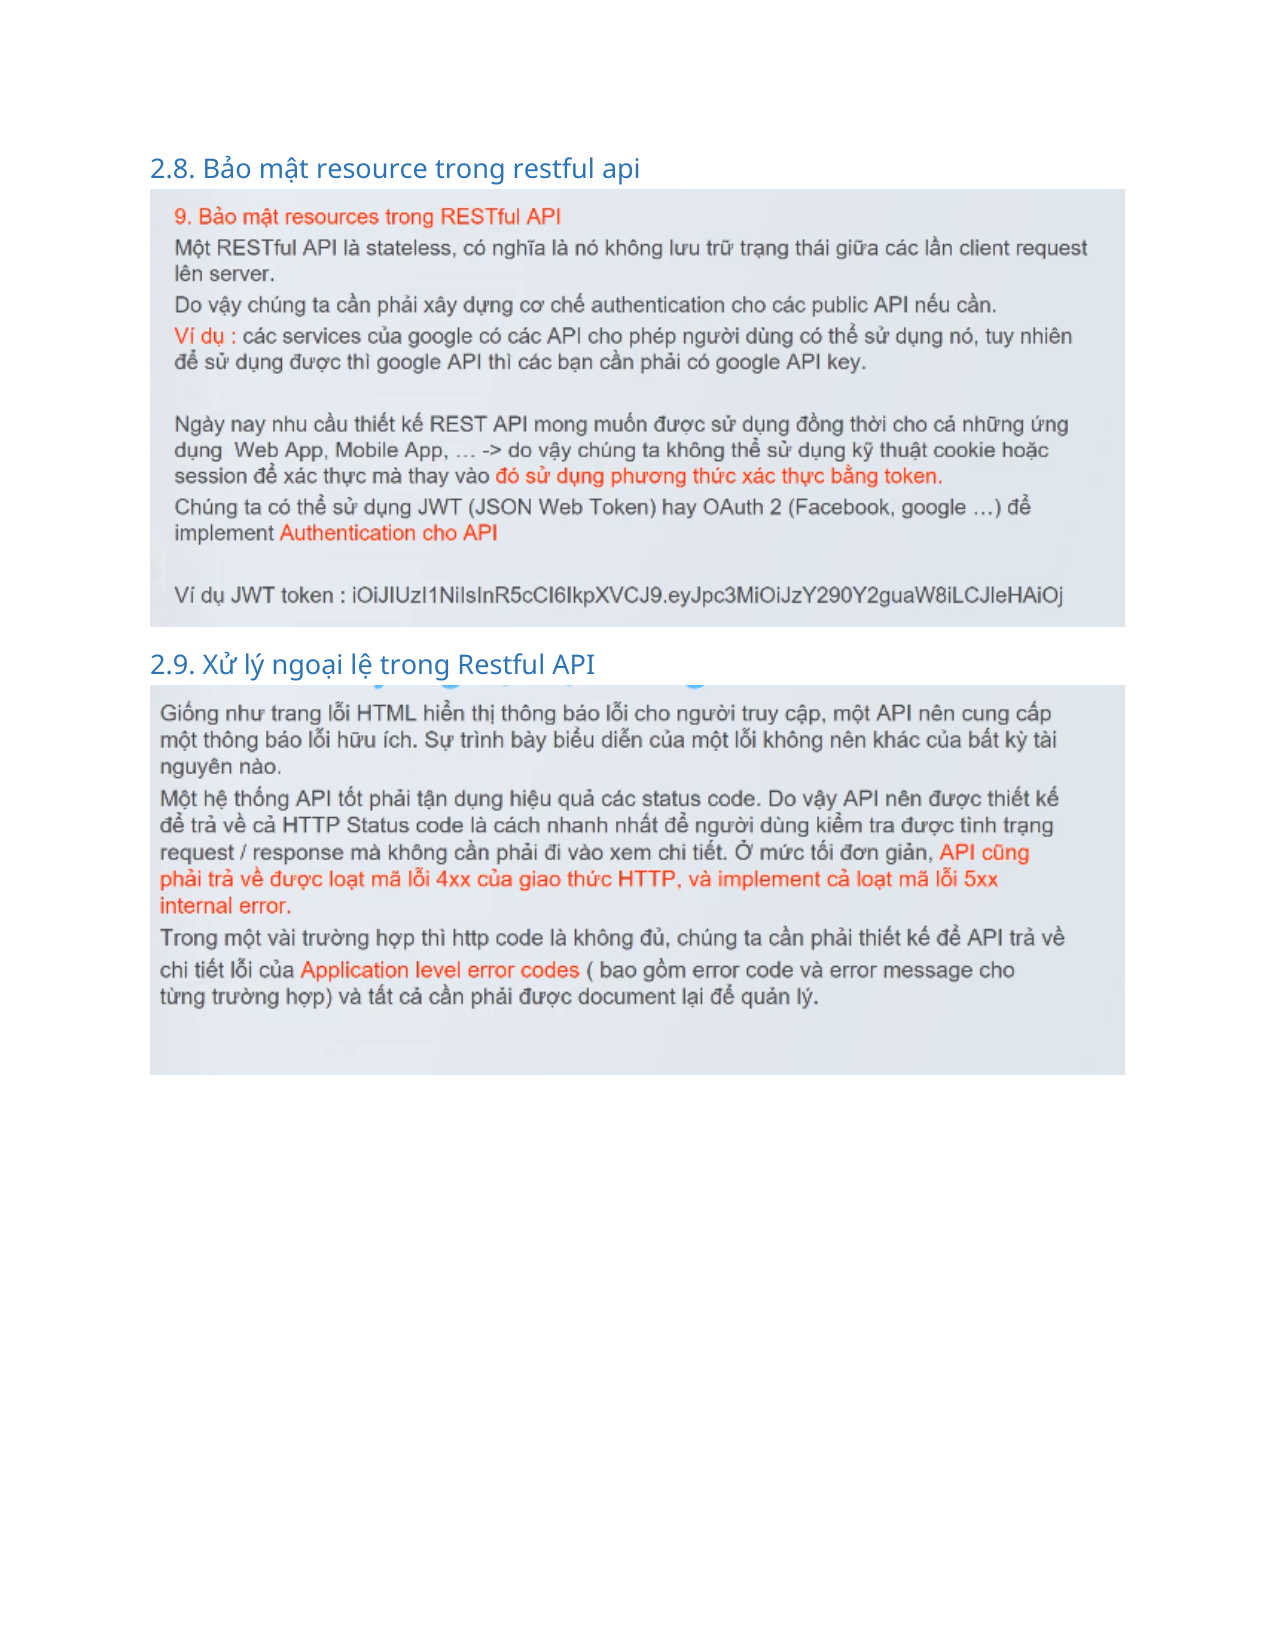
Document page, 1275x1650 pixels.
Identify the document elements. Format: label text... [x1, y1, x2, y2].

picture [150, 189, 1125, 627]
picture [150, 685, 1125, 1075]
subtitle 2.9. Xử lý ngoại lệ trong Restful API [150, 646, 1125, 682]
subtitle 2.8. Bảo mật resource trong restful api [150, 150, 1125, 187]
